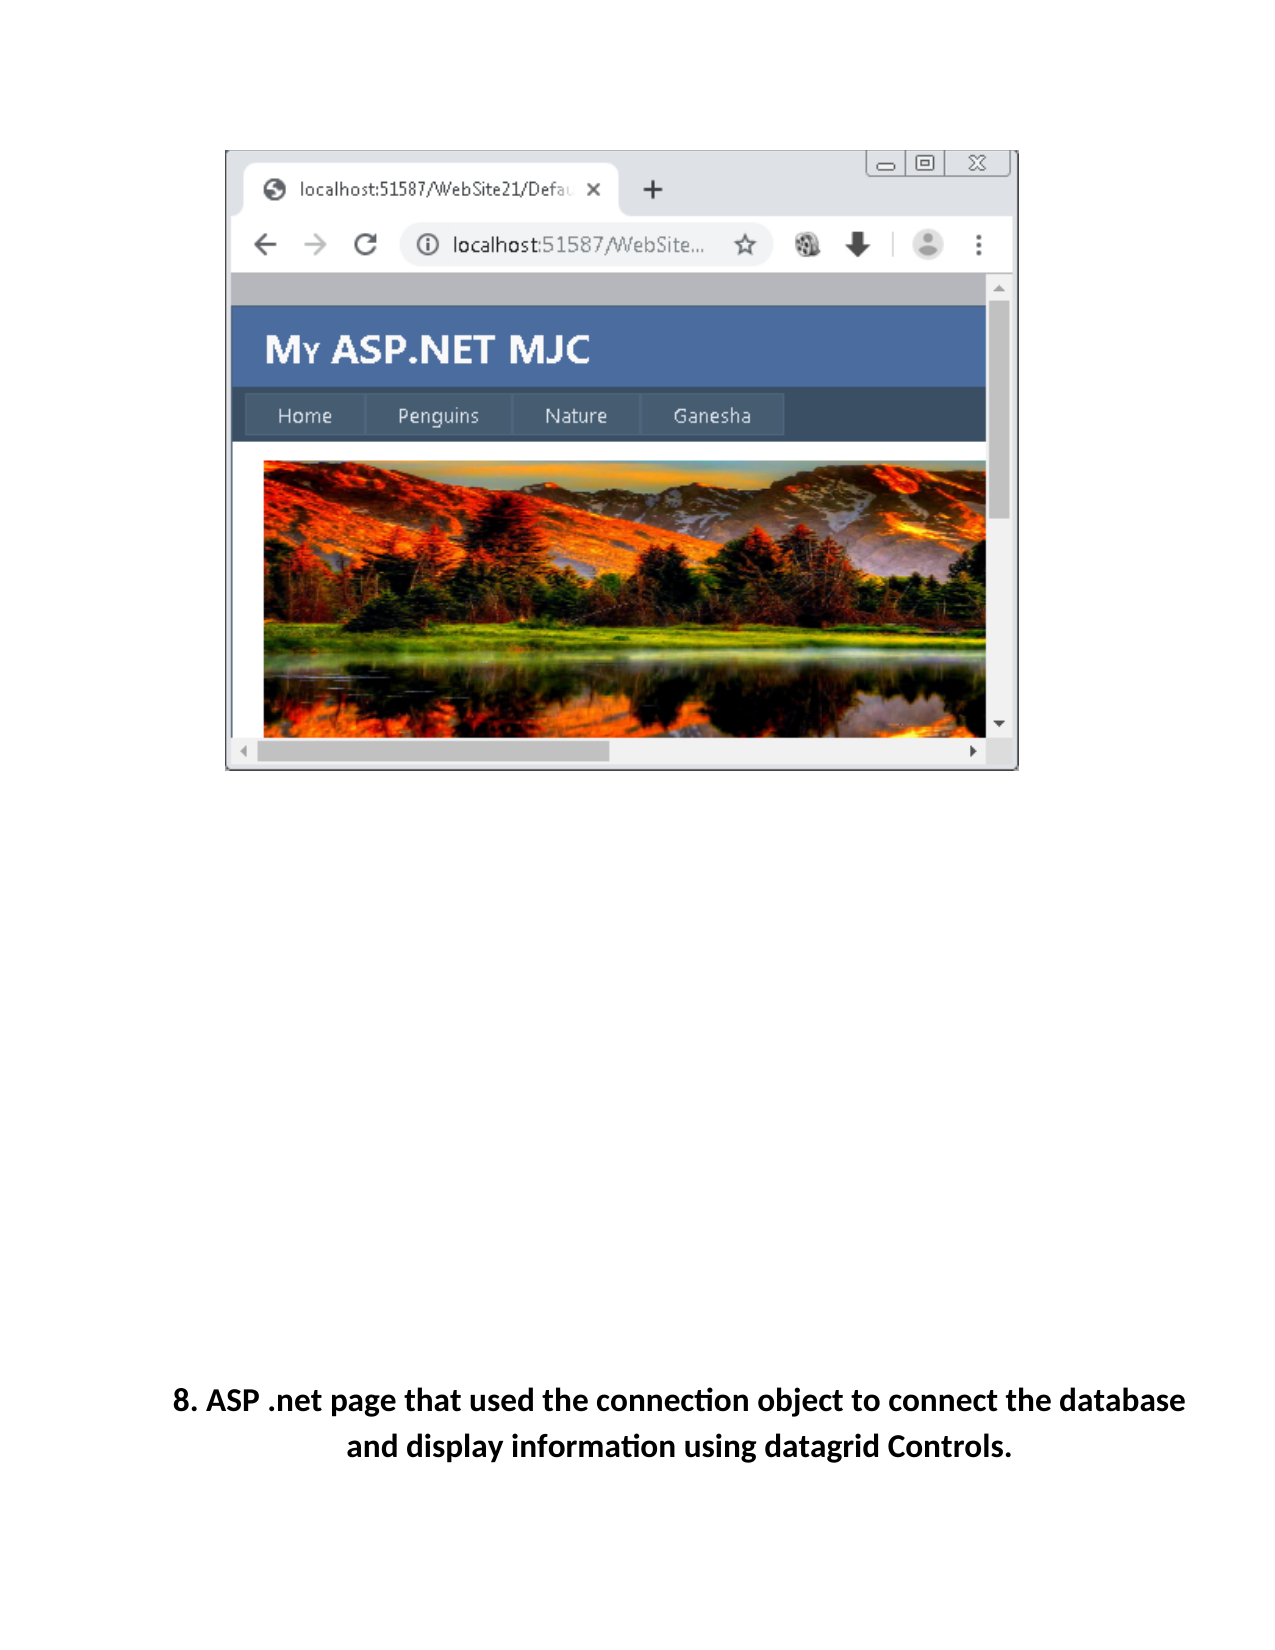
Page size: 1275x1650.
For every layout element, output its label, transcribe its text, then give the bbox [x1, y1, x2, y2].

text 8. ASP .net page that used the connection object to connect the database and display information using datagrid Controls. [150, 1378, 1209, 1466]
picture [225, 150, 1019, 771]
